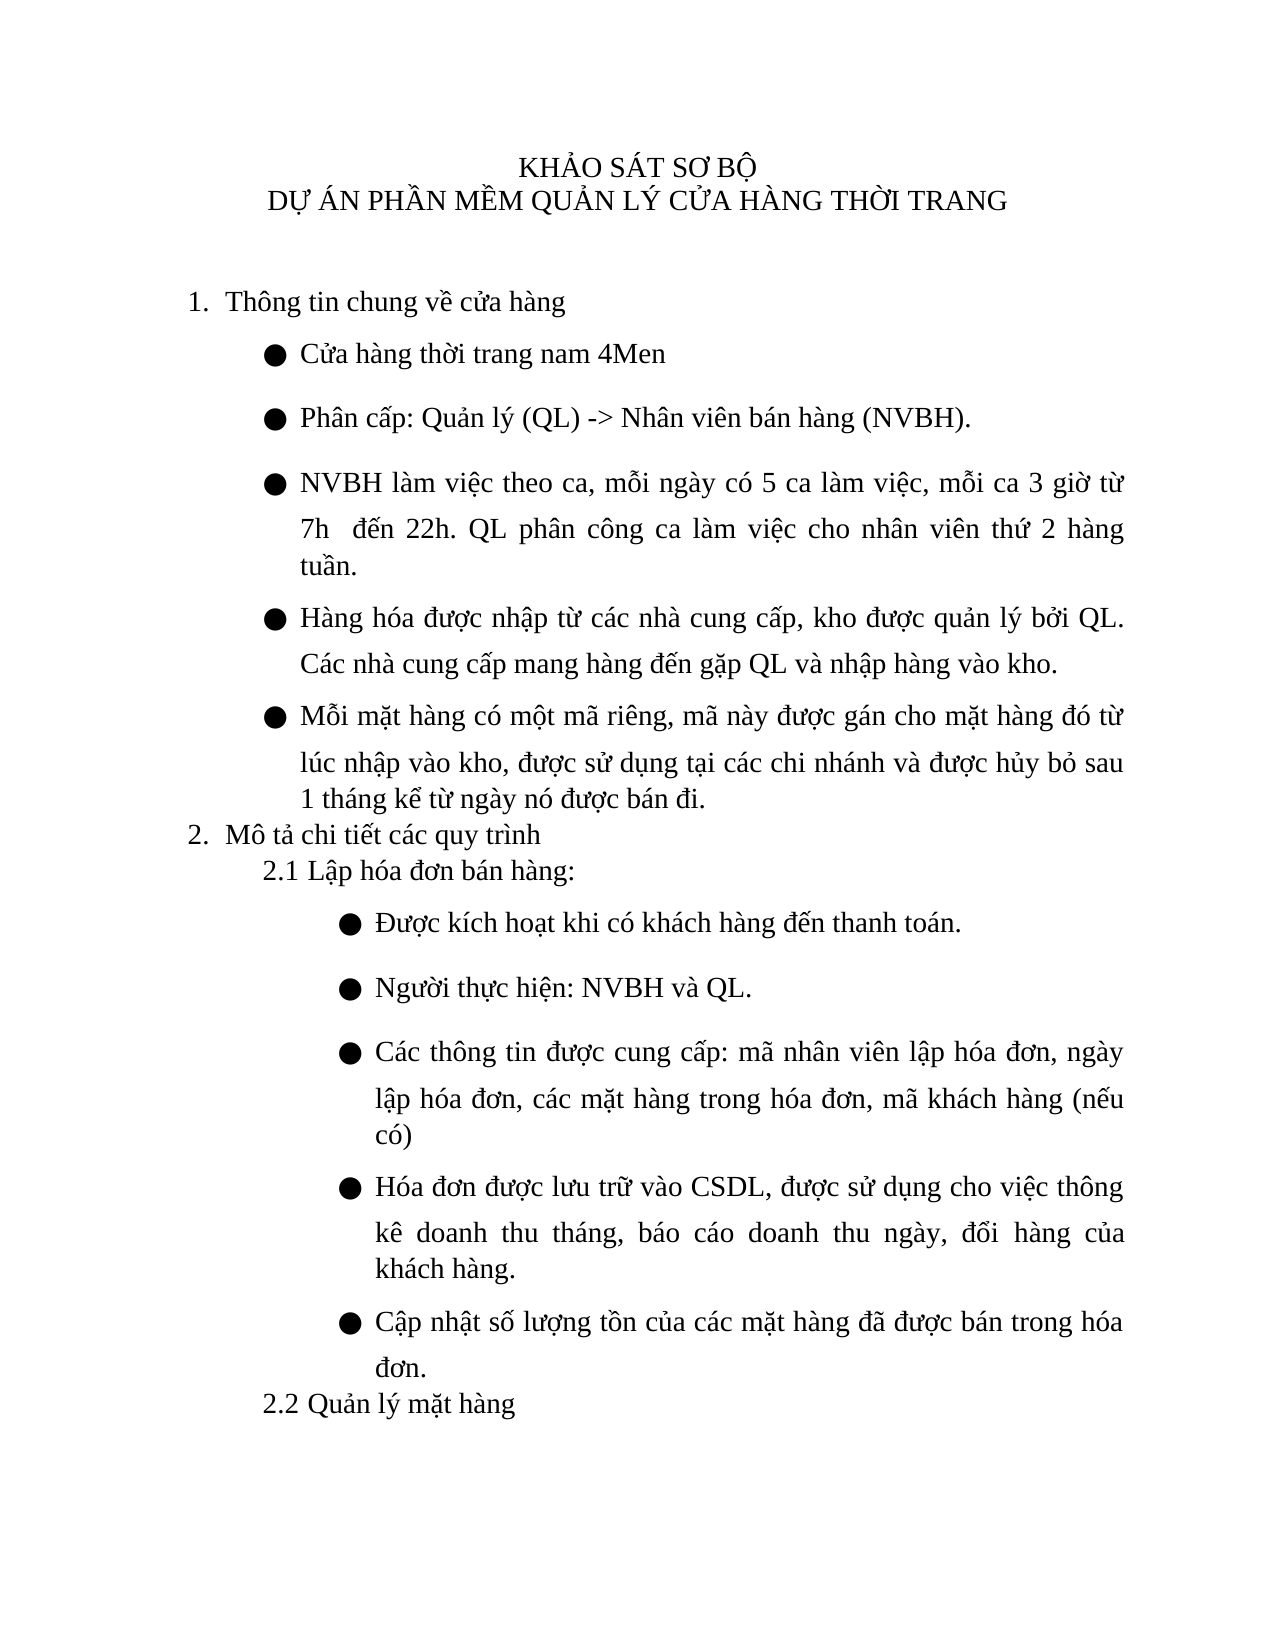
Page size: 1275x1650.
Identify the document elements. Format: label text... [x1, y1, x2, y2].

list Mỗi mặt hàng có một mã riêng, mã này được gán cho mặt hàng đó từ lúc nhập vào kho, được sử dụng tại các chi nhánh và được hủy bỏ sau 1 tháng kể từ ngày nó được bán đi. [262, 682, 1125, 814]
list Cập nhật số lượng tồn của các mặt hàng đã được bán trong hóa đơn. [337, 1288, 1125, 1384]
list Các thông tin được cung cấp: mã nhân viên lập hóa đơn, ngày lập hóa đơn, các mặt hàng trong hóa đơn, mã khách hàng (nếu có) [337, 1018, 1125, 1151]
list Mô tả chi tiết các quy trình [187, 817, 1125, 851]
list Người thực hiện: NVBH và QL. [337, 954, 1125, 1014]
list Phân cấp: Quản lý (QL) -> Nhân viên bán hàng (NVBH). [262, 385, 1125, 444]
list NVBH làm việc theo ca, mỗi ngày có 5 ca làm việc, mỗi ca 3 giờ từ 7h đến 22h. QL phân công ca làm việc cho nhân viên thứ 2 hàng tuần. [262, 449, 1125, 581]
list Được kích hoạt khi có khách hàng đến thanh toán. [337, 889, 1125, 949]
list Hóa đơn được lưu trữ vào CSDL, được sử dụng cho việc thông kê doanh thu tháng, báo cáo doanh thu ngày, đổi hàng của khách hàng. [337, 1153, 1125, 1285]
list Thông tin chung về cửa hàng [187, 284, 1125, 318]
text KHẢO SÁT SƠ BỘ [150, 150, 1125, 183]
list Lập hóa đơn bán hàng: [262, 853, 1125, 887]
list Hàng hóa được nhập từ các nhà cung cấp, kho được quản lý bởi QL. Các nhà cung cấp mang hàng đến gặp QL và nhập hàng vào kho. [262, 584, 1125, 680]
list Cửa hàng thời trang nam 4Men [262, 320, 1125, 380]
text DỰ ÁN PHẦN MỀM QUẢN LÝ CỬA HÀNG THỜI TRANG [150, 183, 1125, 217]
list Quản lý mặt hàng [262, 1386, 1125, 1420]
